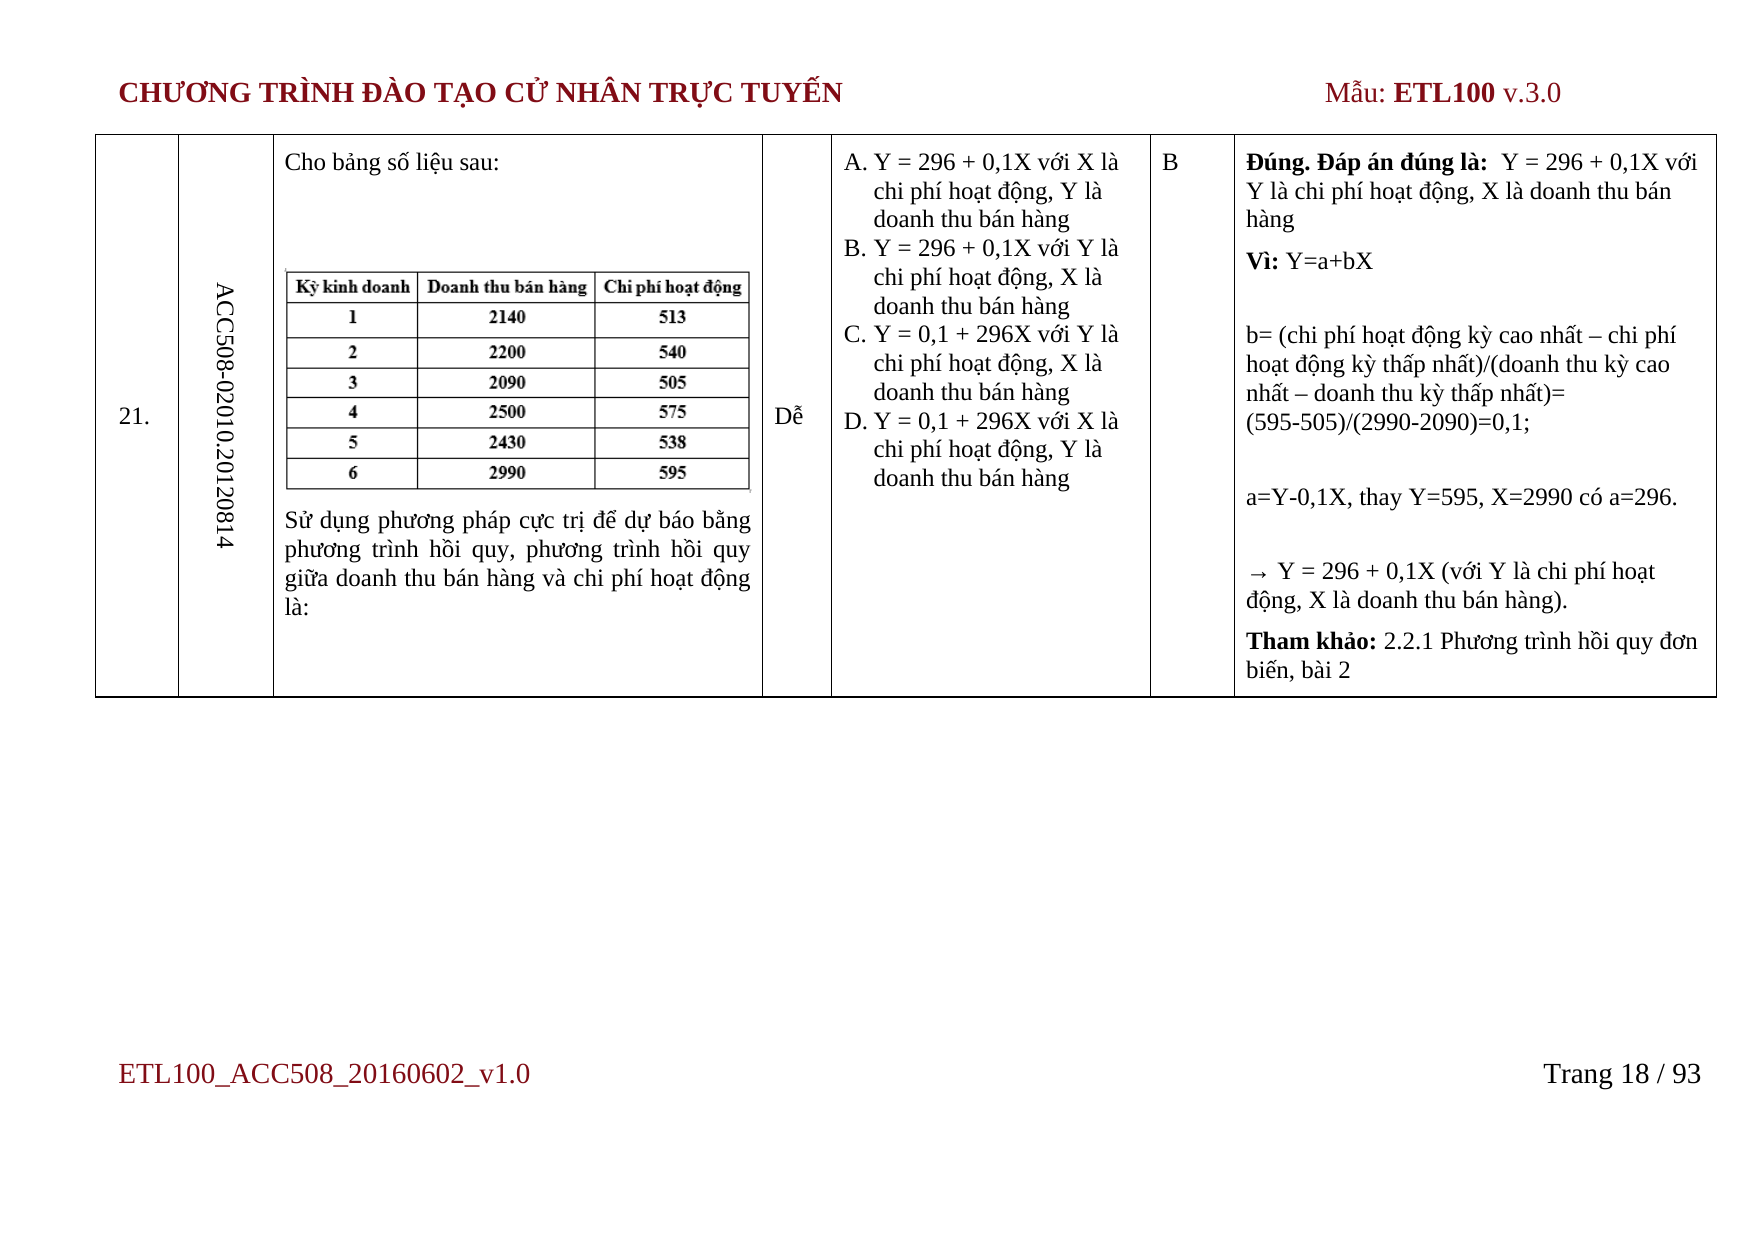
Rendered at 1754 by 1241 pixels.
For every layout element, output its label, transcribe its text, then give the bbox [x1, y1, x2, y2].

table_cell [96, 135, 178, 696]
picture [284, 268, 752, 493]
table_cell Y = 296 + 0,1X với X là chi phí hoạt động, Y là doanh thu bán hàng Y = 296 + 0,1X với Y là chi phí hoạt động, X là doanh thu bán hàng Y = 0,1 + 296X với Y là chi phí hoạt động, X là doanh thu bán hàng Y = 0,1 + 296X với X là chi phí hoạt động, Y là doanh thu bán hàng [832, 135, 1150, 696]
table_cell Dễ [763, 135, 831, 696]
table_cell ACC508-02010.20120814 [179, 135, 273, 696]
table_cell Đúng. Đáp án đúng là: Y = 296 + 0,1X với Y là chi phí hoạt động, X là doanh thu bán hàng Vì: Y=a+bX b= (chi phí hoạt động kỳ cao nhất – chi phí hoạt động kỳ thấp nhất)/(doanh thu kỳ cao nhất – doanh thu kỳ thấp nhất)= (595-505)/(2990-2090)=0,1; a=Y-0,1X, thay Y=595, X=2990 có a=296. → Y = 296 + 0,1X (với Y là chi phí hoạt động, X là doanh thu bán hàng). Tham khảo: 2.2.1 Phương trình hồi quy đơn biến, bài 2 [1235, 135, 1716, 696]
table_cell B [1151, 135, 1234, 696]
table_cell Cho bảng số liệu sau: Sử dụng phương pháp cực trị để dự báo bằng phương trình hồi quy, phương trình hồi quy giữa doanh thu bán hàng và chi phí hoạt động là: [274, 135, 762, 696]
